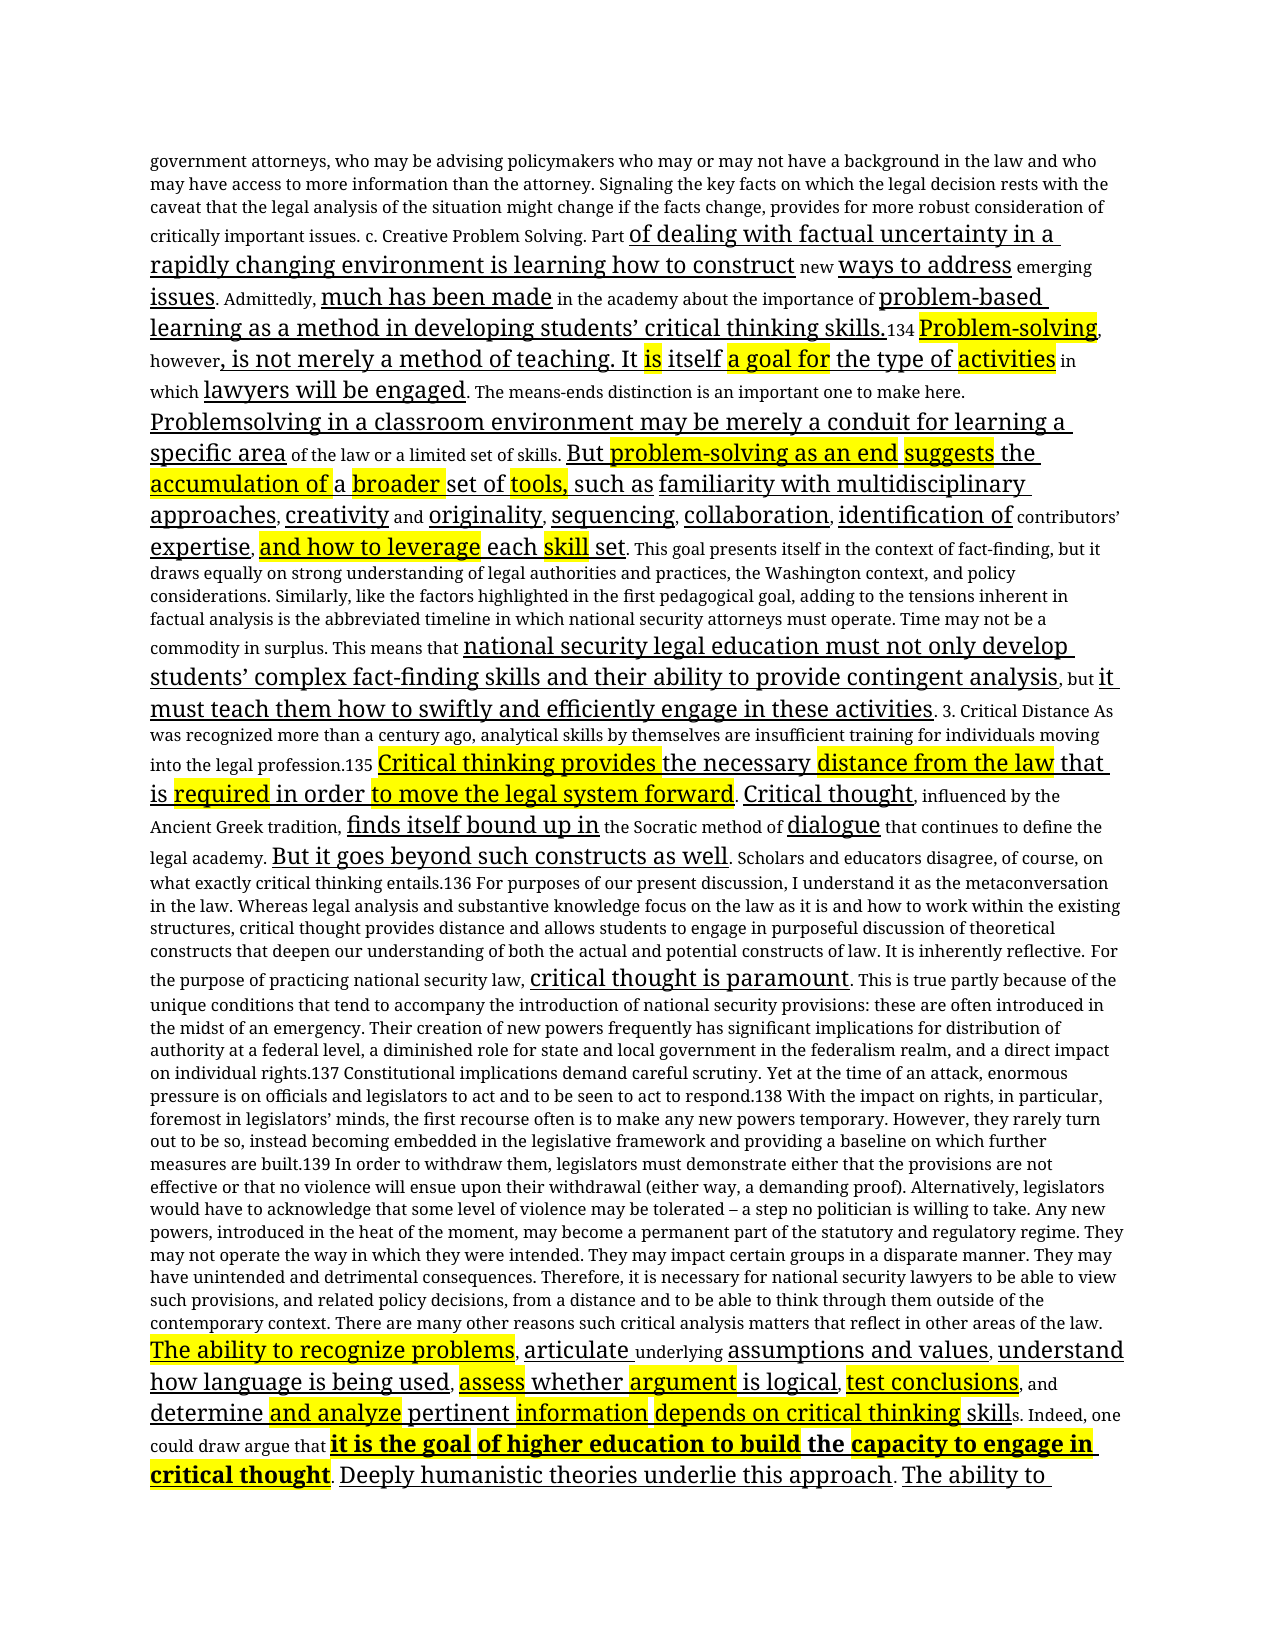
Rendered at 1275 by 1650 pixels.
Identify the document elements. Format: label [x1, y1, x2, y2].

text [150, 150, 1125, 1490]
